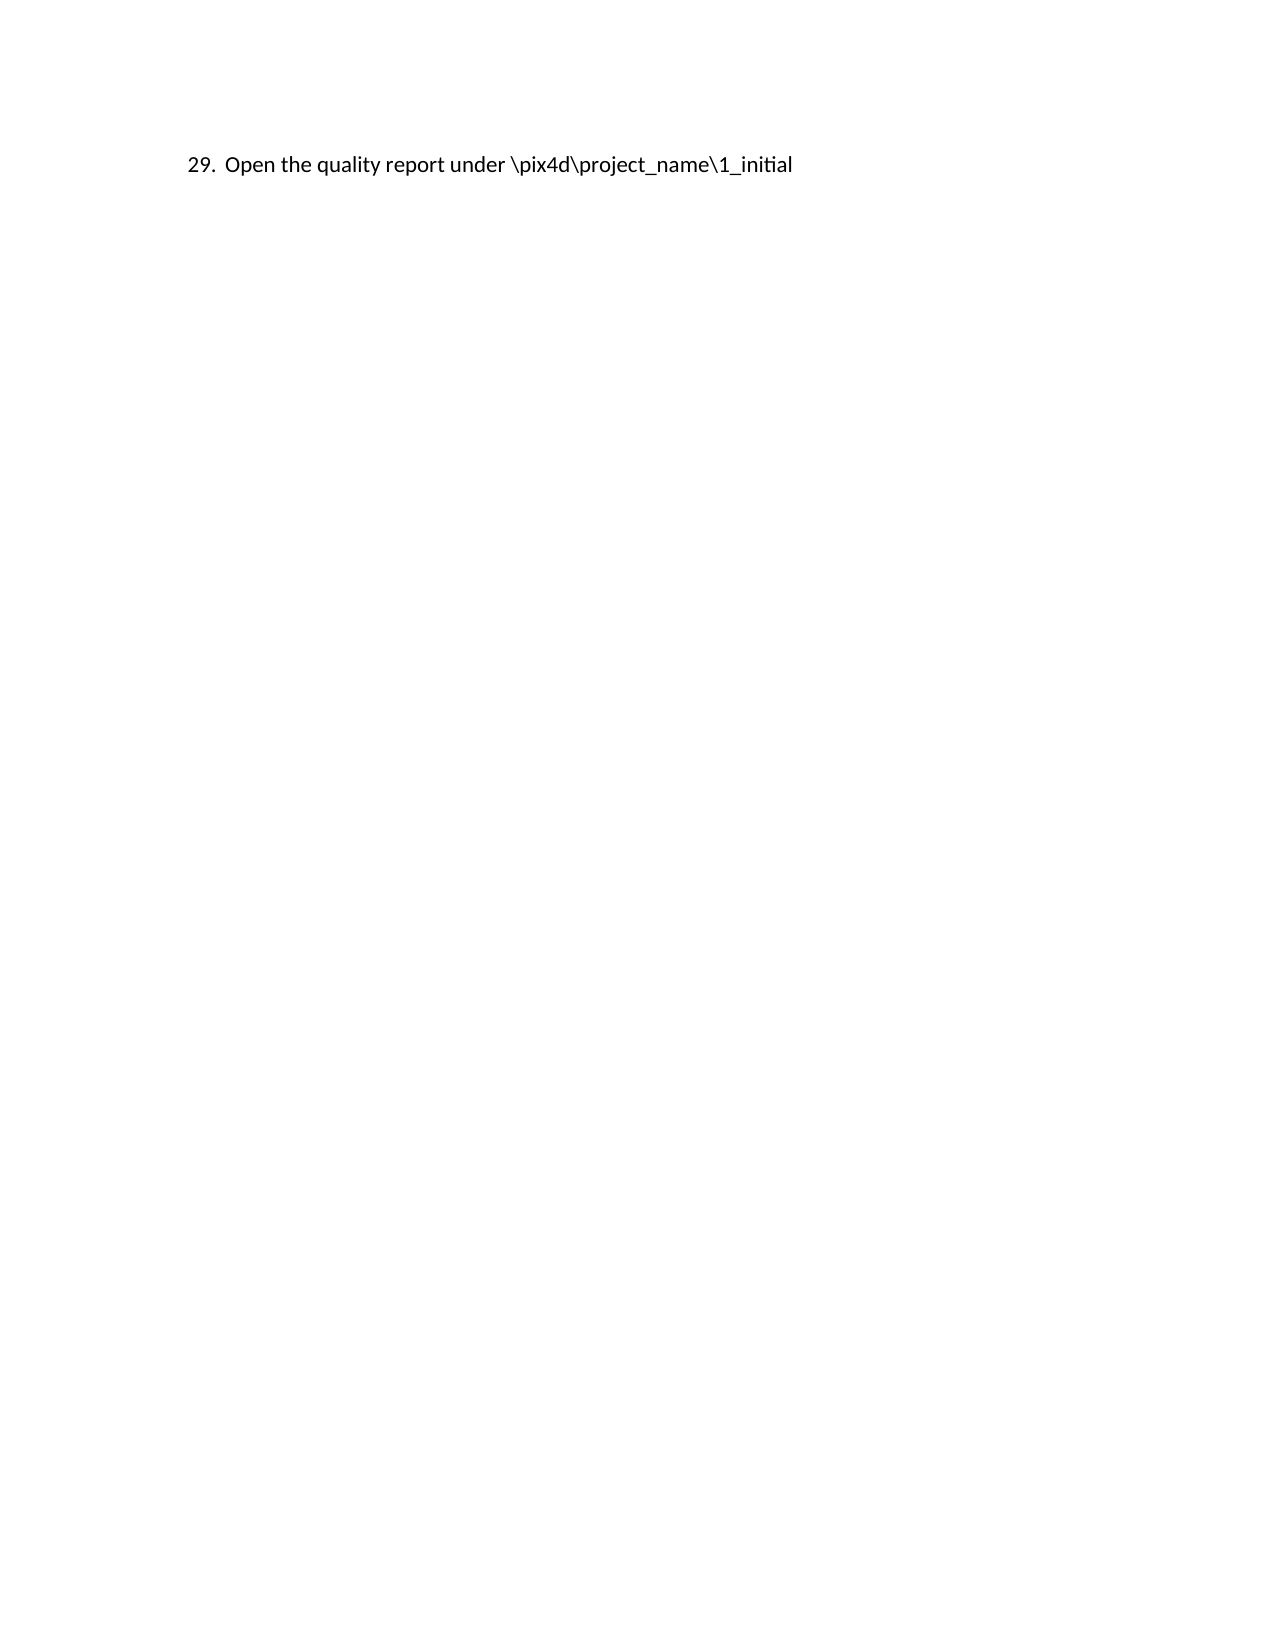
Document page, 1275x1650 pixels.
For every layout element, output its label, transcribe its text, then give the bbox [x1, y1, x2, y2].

list Open the quality report under \pix4d\project_name\1_initial [187, 150, 1125, 178]
